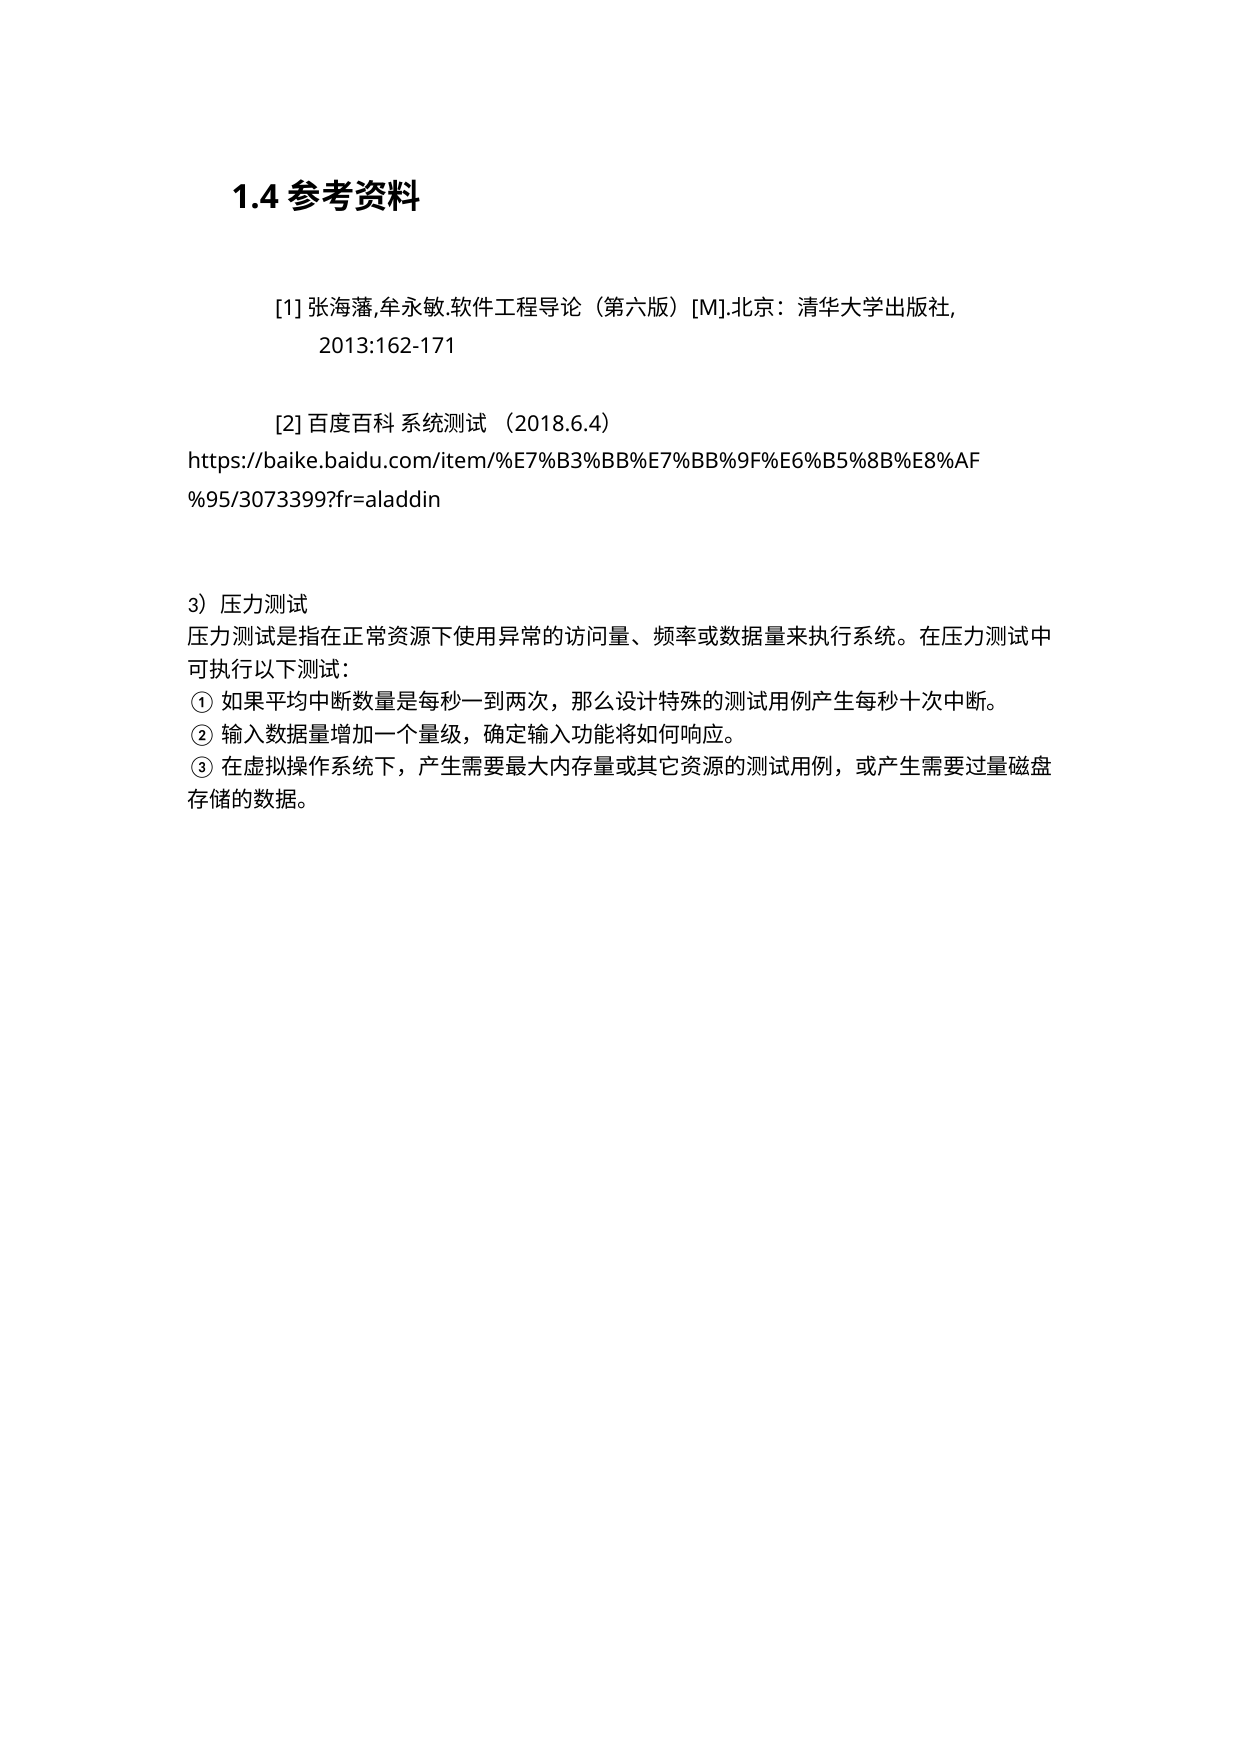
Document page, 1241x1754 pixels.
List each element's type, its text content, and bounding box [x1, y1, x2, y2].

list 百度百科 系统测试 （2018.6.4） [275, 405, 1053, 438]
text 3）压力测试 [187, 586, 1053, 619]
text ①如果平均中断数量是每秒一到两次，那么设计特殊的测试用例产生每秒十次中断。 [187, 684, 1053, 716]
subtitle 1.4 参考资料 [187, 162, 1053, 227]
text 压力测试是指在正常资源下使用异常的访问量、频率或数据量来执行系统。在压力测试中可执行以下测试： [187, 619, 1053, 684]
text ③在虚拟操作系统下，产生需要最大内存量或其它资源的测试用例，或产生需要过量磁盘存储的数据。 [187, 749, 1053, 814]
list https://baike.baidu.com/item/%E7%B3%BB%E7%BB%9F%E6%B5%8B%E8%AF%95/3073399?fr=aladdin [187, 444, 1053, 516]
list 张海藩,牟永敏.软件工程导论（第六版）[M].北京：清华大学出版社, 2013:162-171 [275, 289, 1053, 361]
text ②输入数据量增加一个量级，确定输入功能将如何响应。 [187, 716, 1053, 749]
